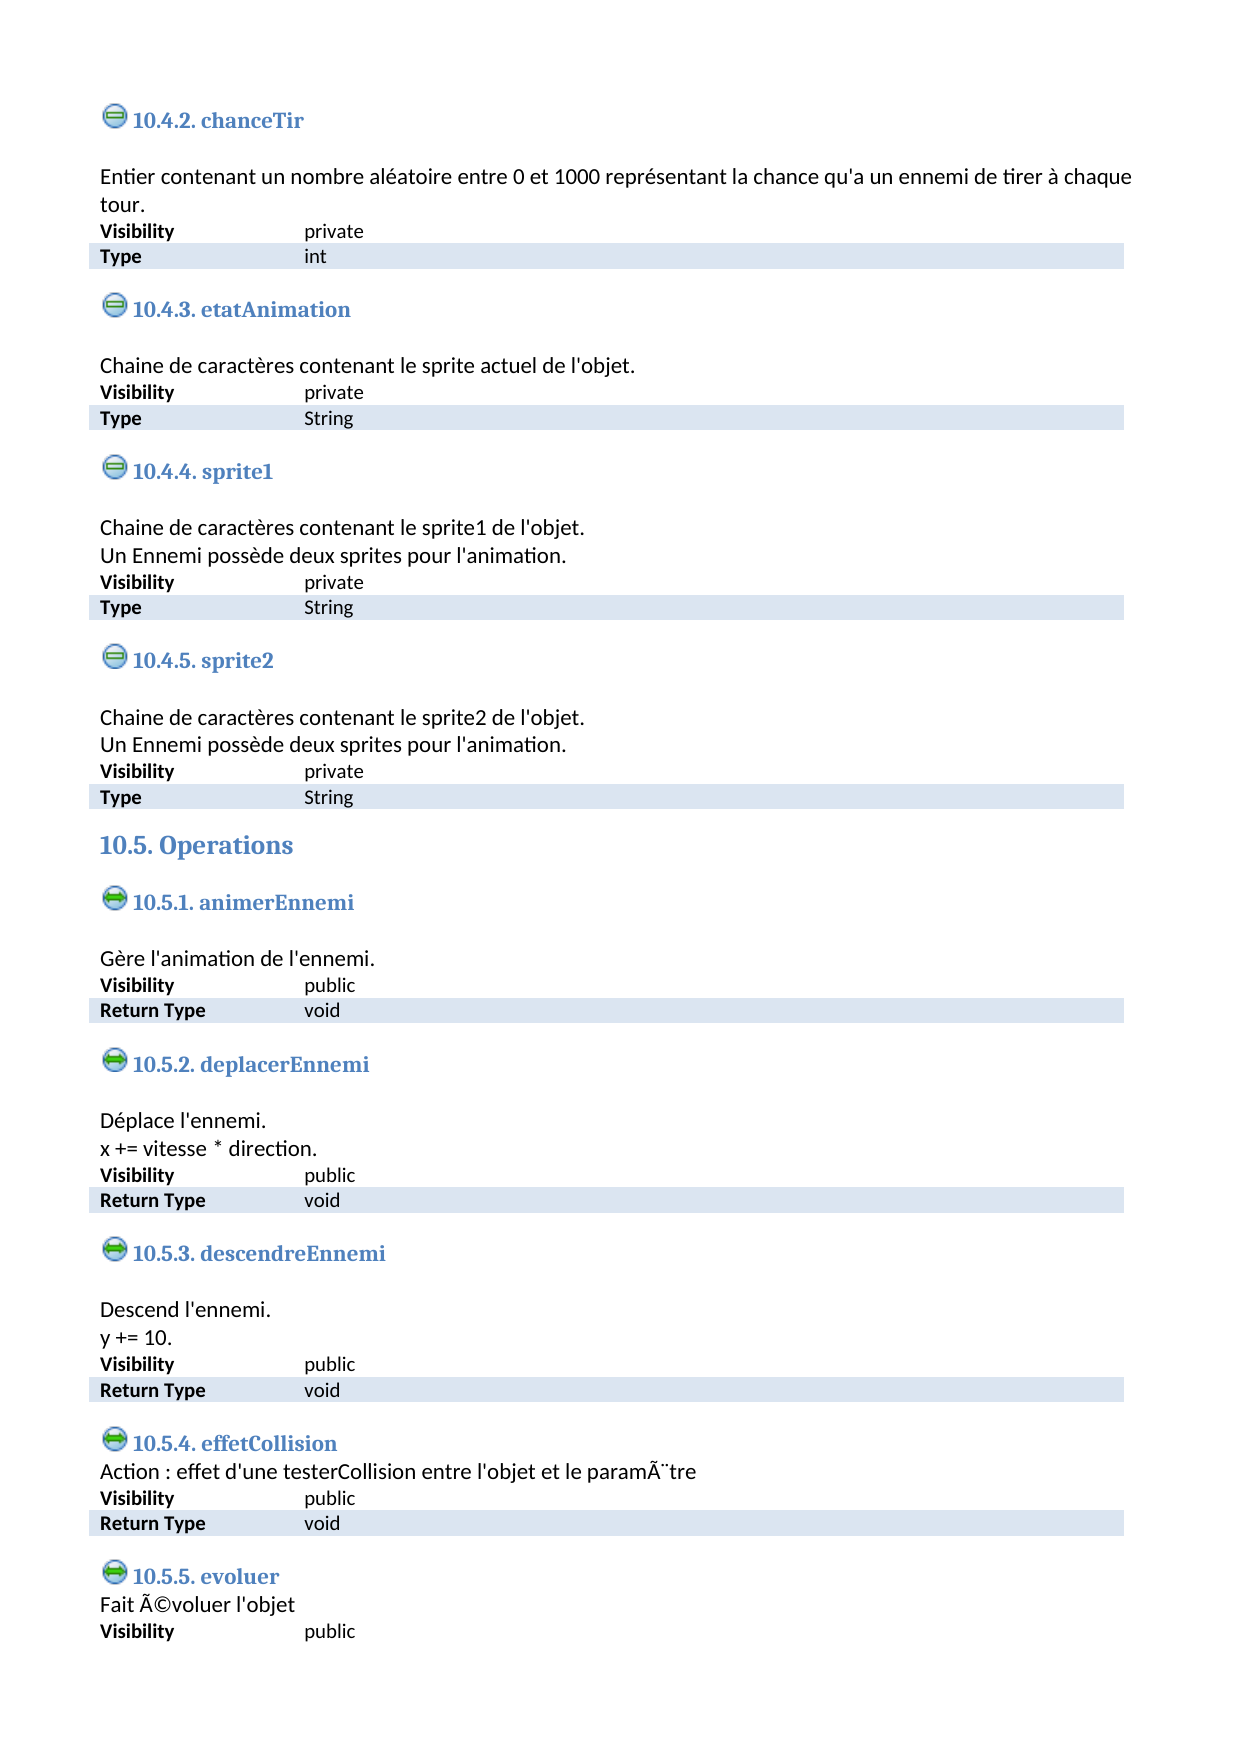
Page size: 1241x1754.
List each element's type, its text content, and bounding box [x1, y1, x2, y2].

subtitle 10.4.5. sprite2 [100, 641, 1140, 674]
text Un Ennemi possède deux sprites pour l'animation. [100, 541, 1140, 569]
table_header Visibility [89, 218, 293, 243]
table_cell Return Type [89, 998, 293, 1023]
text Action : effet d'une testerCollision entre l'objet et le paramÃ¨tre [100, 1457, 1140, 1485]
table_header public [293, 1162, 1124, 1187]
table_header Visibility [89, 1162, 293, 1187]
subtitle 10.5. Operations [100, 830, 1140, 861]
picture [100, 452, 129, 480]
text Déplace l'ennemi. [100, 1106, 1140, 1134]
table_cell Type [89, 595, 293, 620]
text Chaine de caractères contenant le sprite actuel de l'objet. [100, 351, 1140, 379]
picture [100, 290, 129, 318]
table_header Visibility [89, 759, 293, 784]
table_cell Return Type [89, 1187, 293, 1213]
text Un Ennemi possède deux sprites pour l'animation. [100, 731, 1140, 759]
text x += vitesse * direction. [100, 1134, 1140, 1162]
subtitle 10.5.5. evoluer [100, 1557, 1140, 1590]
text Chaine de caractères contenant le sprite2 de l'objet. [100, 703, 1140, 731]
picture [100, 1424, 129, 1452]
picture [100, 641, 129, 669]
subtitle 10.5.3. descendreEnnemi [100, 1233, 1140, 1267]
table_header public [293, 972, 1124, 998]
table_header private [293, 569, 1124, 594]
text Chaine de caractères contenant le sprite1 de l'objet. [100, 513, 1140, 541]
table_cell Type [89, 243, 293, 269]
picture [100, 1045, 129, 1072]
subtitle 10.5.2. deplacerEnnemi [100, 1044, 1140, 1078]
table_header public [293, 1485, 1124, 1510]
subtitle 10.5.4. effetCollision [100, 1423, 1140, 1457]
text y += 10. [100, 1323, 1140, 1351]
table_header public [293, 1351, 1124, 1377]
table_header Visibility [89, 380, 293, 405]
table_header Visibility [89, 1351, 293, 1377]
table_header public [293, 1619, 1124, 1644]
picture [100, 101, 129, 129]
table_cell Type [89, 405, 293, 430]
table_cell String [293, 784, 1124, 809]
table_cell int [293, 243, 1124, 269]
table_cell Type [89, 784, 293, 809]
table_cell Return Type [89, 1377, 293, 1402]
table_cell void [293, 1377, 1124, 1402]
table_cell void [293, 998, 1124, 1023]
table_header Visibility [89, 1485, 293, 1510]
table_header private [293, 380, 1124, 405]
picture [100, 883, 129, 911]
table_header Visibility [89, 972, 293, 998]
picture [100, 1557, 129, 1585]
subtitle 10.4.3. etatAnimation [100, 289, 1140, 323]
table_cell Return Type [89, 1510, 293, 1536]
subtitle 10.4.4. sprite1 [100, 451, 1140, 485]
text Descend l'ennemi. [100, 1295, 1140, 1323]
text Entier contenant un nombre aléatoire entre 0 et 1000 représentant la chance qu'a un ennemi de tirer à chaque tour. [100, 162, 1140, 218]
table_header Visibility [89, 569, 293, 594]
picture [100, 1234, 129, 1262]
subtitle 10.5.1. animerEnnemi [100, 882, 1140, 916]
table_cell String [293, 595, 1124, 620]
table_cell void [293, 1187, 1124, 1213]
table_cell void [293, 1510, 1124, 1536]
table_header private [293, 759, 1124, 784]
table_header Visibility [89, 1619, 293, 1644]
text Fait Ã©voluer l'objet [100, 1590, 1140, 1618]
subtitle 10.4.2. chanceTir [100, 100, 1140, 134]
table_cell String [293, 405, 1124, 430]
table_header private [293, 218, 1124, 243]
text Gère l'animation de l'ennemi. [100, 944, 1140, 972]
